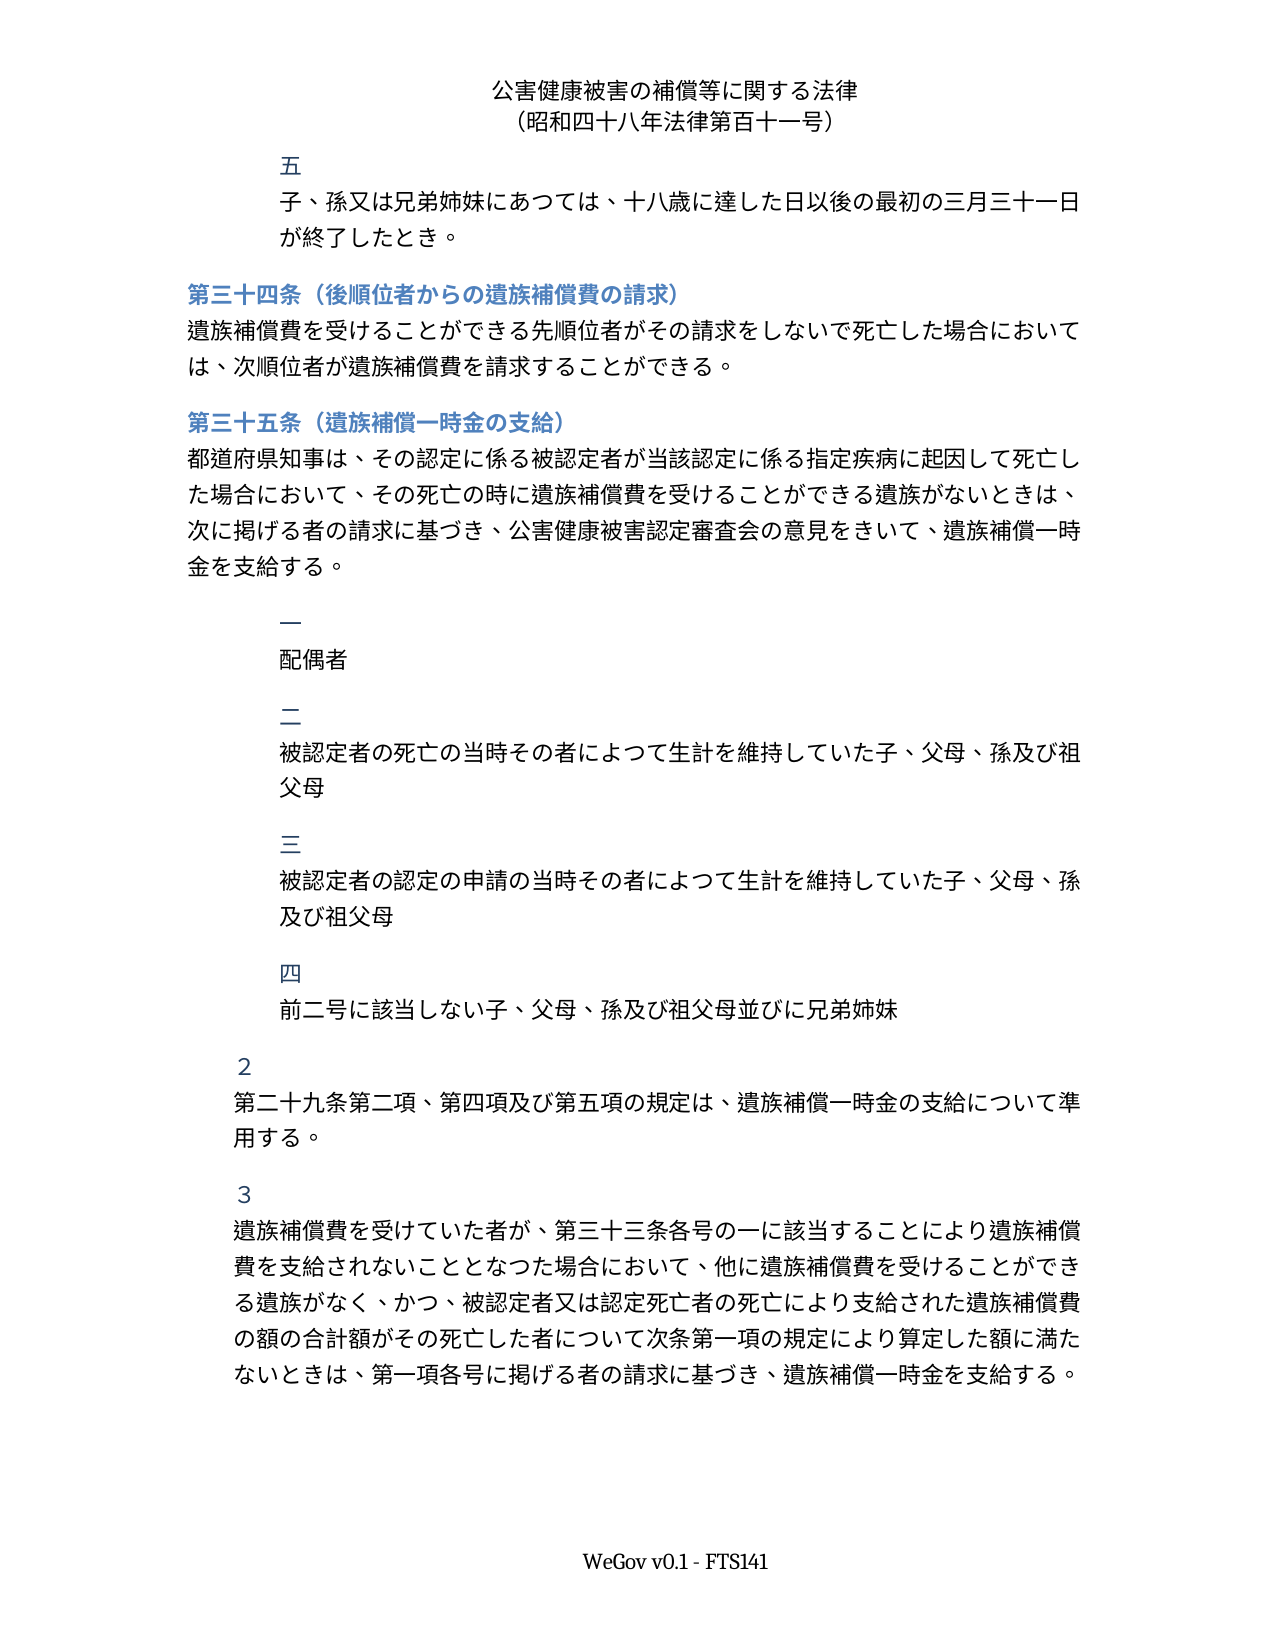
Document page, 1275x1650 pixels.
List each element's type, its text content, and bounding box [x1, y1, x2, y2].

subtitle 二 [279, 701, 1087, 732]
text 被認定者の死亡の当時その者によつて生計を維持していた子、父母、孫及び祖父母 [279, 736, 1087, 804]
text 前二号に該当しない子、父母、孫及び祖父母並びに兄弟姉妹 [279, 994, 1087, 1025]
subtitle 一 [279, 608, 1087, 639]
text 都道府県知事は、その認定に係る被認定者が当該認定に係る指定疾病に起因して死亡した場合において、その死亡の時に遺族補償費を受けることができる遺族がないときは、次に掲げる者の請求に基づき、公害健康被害認定審査会の意見をきいて、遺族補償一時金を支給する。 [187, 443, 1087, 582]
subtitle ２ [233, 1051, 1087, 1082]
text 配偶者 [279, 644, 1087, 675]
subtitle 第三十四条（後順位者からの遺族補償費の請求） [187, 279, 1087, 310]
text 子、孫又は兄弟姉妹にあつては、十八歳に達した日以後の最初の三月三十一日が終了したとき。 [279, 186, 1087, 253]
text 第二十九条第二項、第四項及び第五項の規定は、遺族補償一時金の支給について準用する。 [233, 1086, 1087, 1154]
subtitle 三 [279, 829, 1087, 860]
subtitle 五 [279, 150, 1087, 181]
text 被認定者の認定の申請の当時その者によつて生計を維持していた子、父母、孫及び祖父母 [279, 865, 1087, 932]
subtitle 第三十五条（遺族補償一時金の支給） [187, 407, 1087, 438]
subtitle ３ [233, 1179, 1087, 1210]
subtitle 四 [279, 958, 1087, 989]
text 遺族補償費を受けることができる先順位者がその請求をしないで死亡した場合においては、次順位者が遺族補償費を請求することができる。 [187, 314, 1087, 382]
